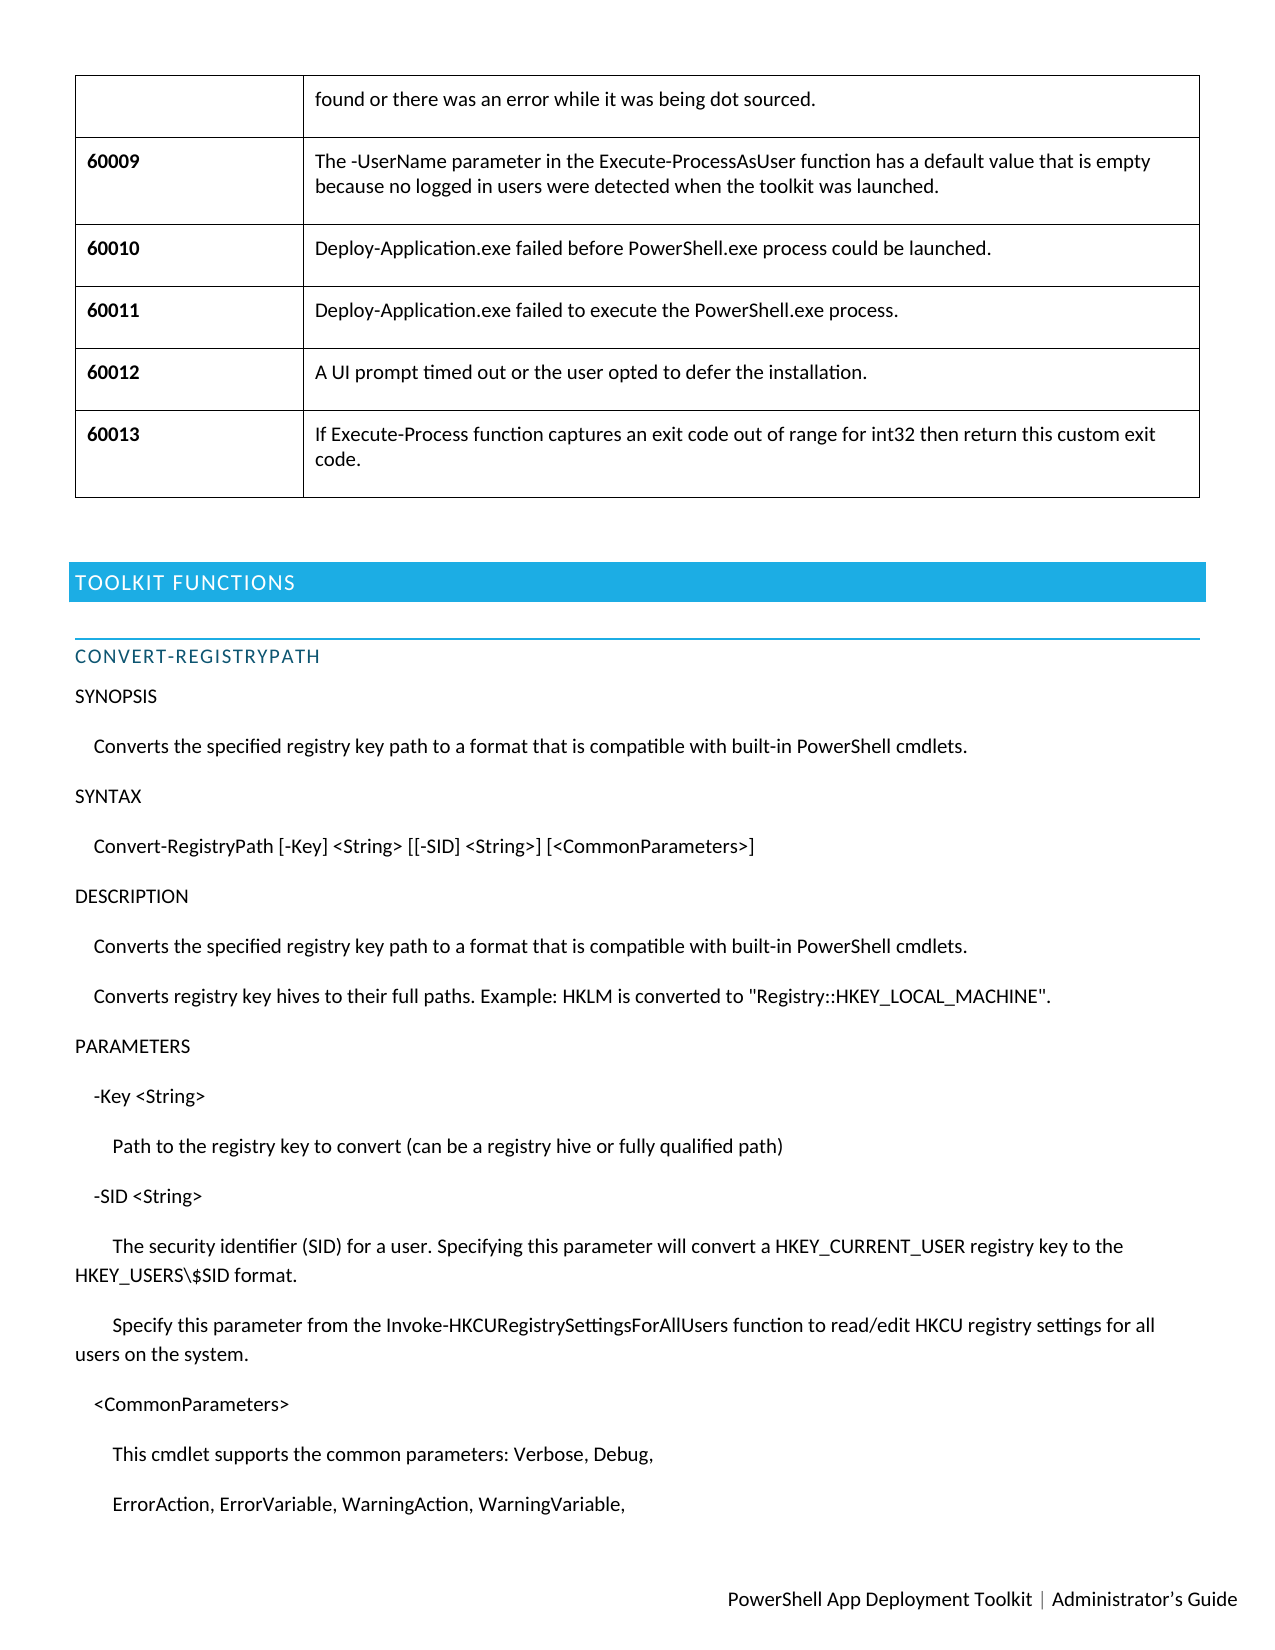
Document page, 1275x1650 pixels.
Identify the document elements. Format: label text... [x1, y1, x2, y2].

text Specify this parameter from the Invoke-HKCURegistrySettingsForAllUsers function to read/edit HKCU registry settings for all users on the system. [75, 1312, 1200, 1367]
text Convert-RegistryPath [-Key] <String> [[-SID] <String>] [<CommonParameters>] [75, 833, 1200, 859]
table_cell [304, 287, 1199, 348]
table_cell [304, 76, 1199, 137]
subtitle Toolkit Functions [75, 568, 1200, 596]
text Path to the registry key to convert (can be a registry hive or fully qualified path) [75, 1133, 1200, 1159]
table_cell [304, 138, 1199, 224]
text Converts the specified registry key path to a format that is compatible with built-in PowerShell cmdlets. [75, 933, 1200, 959]
text Converts the specified registry key path to a format that is compatible with built-in PowerShell cmdlets. [75, 733, 1200, 759]
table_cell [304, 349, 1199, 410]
text The security identifier (SID) for a user. Specifying this parameter will convert a HKEY_CURRENT_USER registry key to the HKEY_USERS\$SID format. [75, 1233, 1200, 1288]
text <CommonParameters> [75, 1392, 1200, 1417]
text ErrorAction, ErrorVariable, WarningAction, WarningVariable, [75, 1492, 1200, 1517]
text Converts registry key hives to their full paths. Example: HKLM is converted to "Registry::HKEY_LOCAL_MACHINE". [75, 983, 1200, 1009]
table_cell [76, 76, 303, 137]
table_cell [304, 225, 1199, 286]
text SYNOPSIS [75, 683, 1200, 709]
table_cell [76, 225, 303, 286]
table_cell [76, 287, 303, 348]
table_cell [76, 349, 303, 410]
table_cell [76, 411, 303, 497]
text SYNTAX [75, 783, 1200, 809]
text This cmdlet supports the common parameters: Verbose, Debug, [75, 1442, 1200, 1467]
text DESCRIPTION [75, 883, 1200, 909]
text PARAMETERS [75, 1033, 1200, 1059]
text -SID <String> [75, 1183, 1200, 1209]
text -Key <String> [75, 1083, 1200, 1109]
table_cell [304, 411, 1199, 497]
subtitle Convert-RegistryPath [75, 640, 1200, 669]
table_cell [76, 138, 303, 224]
